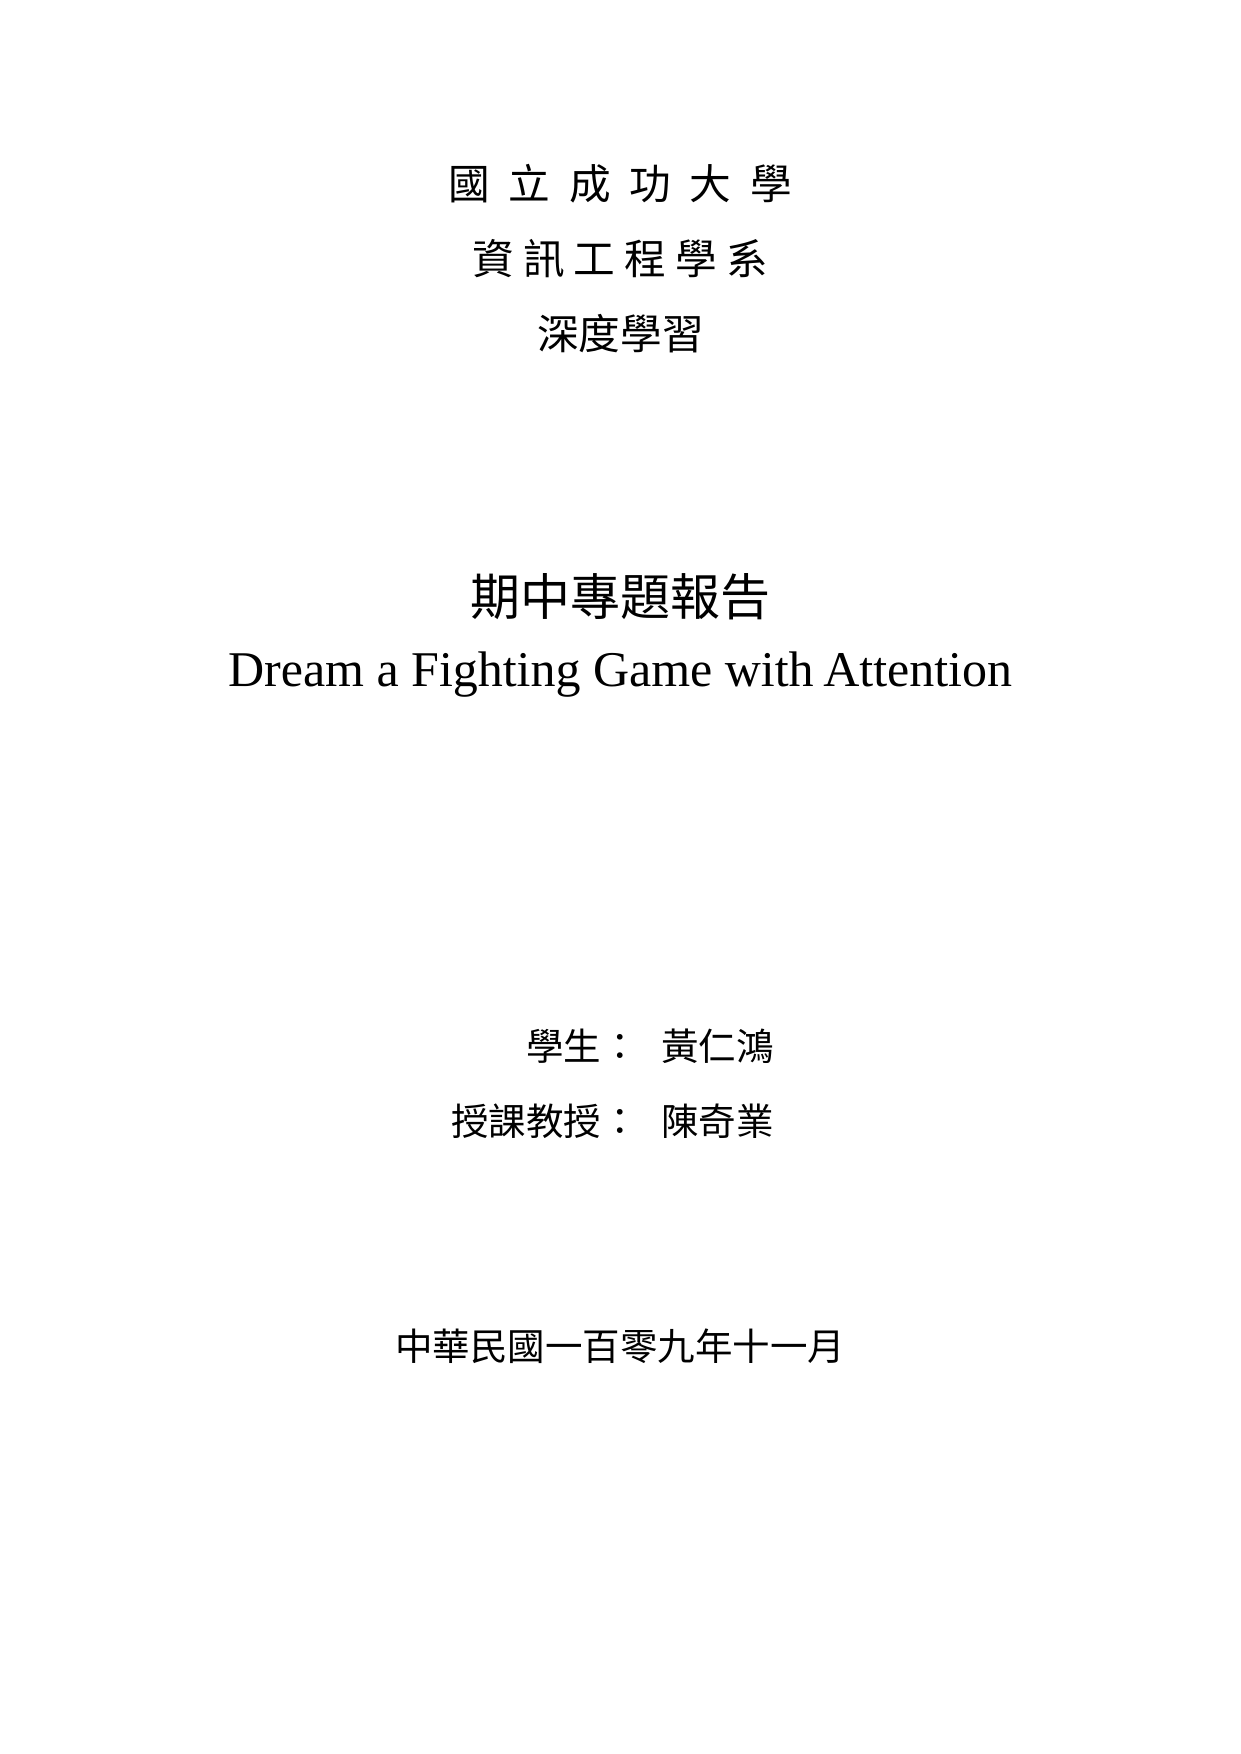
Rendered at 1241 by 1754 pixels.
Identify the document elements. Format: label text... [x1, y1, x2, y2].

text 中華民國一百零九年十一月 [118, 1306, 1122, 1381]
table_header 學生： [369, 1006, 649, 1081]
text 國 立 成 功 大 學 [118, 144, 1122, 219]
text 深度學習 [118, 294, 1122, 369]
table_cell 授課教授： [369, 1081, 649, 1156]
text 資 訊 工 程 學 系 [118, 219, 1122, 294]
text 期中專題報告 [118, 556, 1122, 631]
table_header 黃仁鴻 [650, 1006, 974, 1081]
table_cell 陳奇業 [650, 1081, 974, 1156]
text Dream a Fighting Game with Attention [118, 631, 1122, 706]
